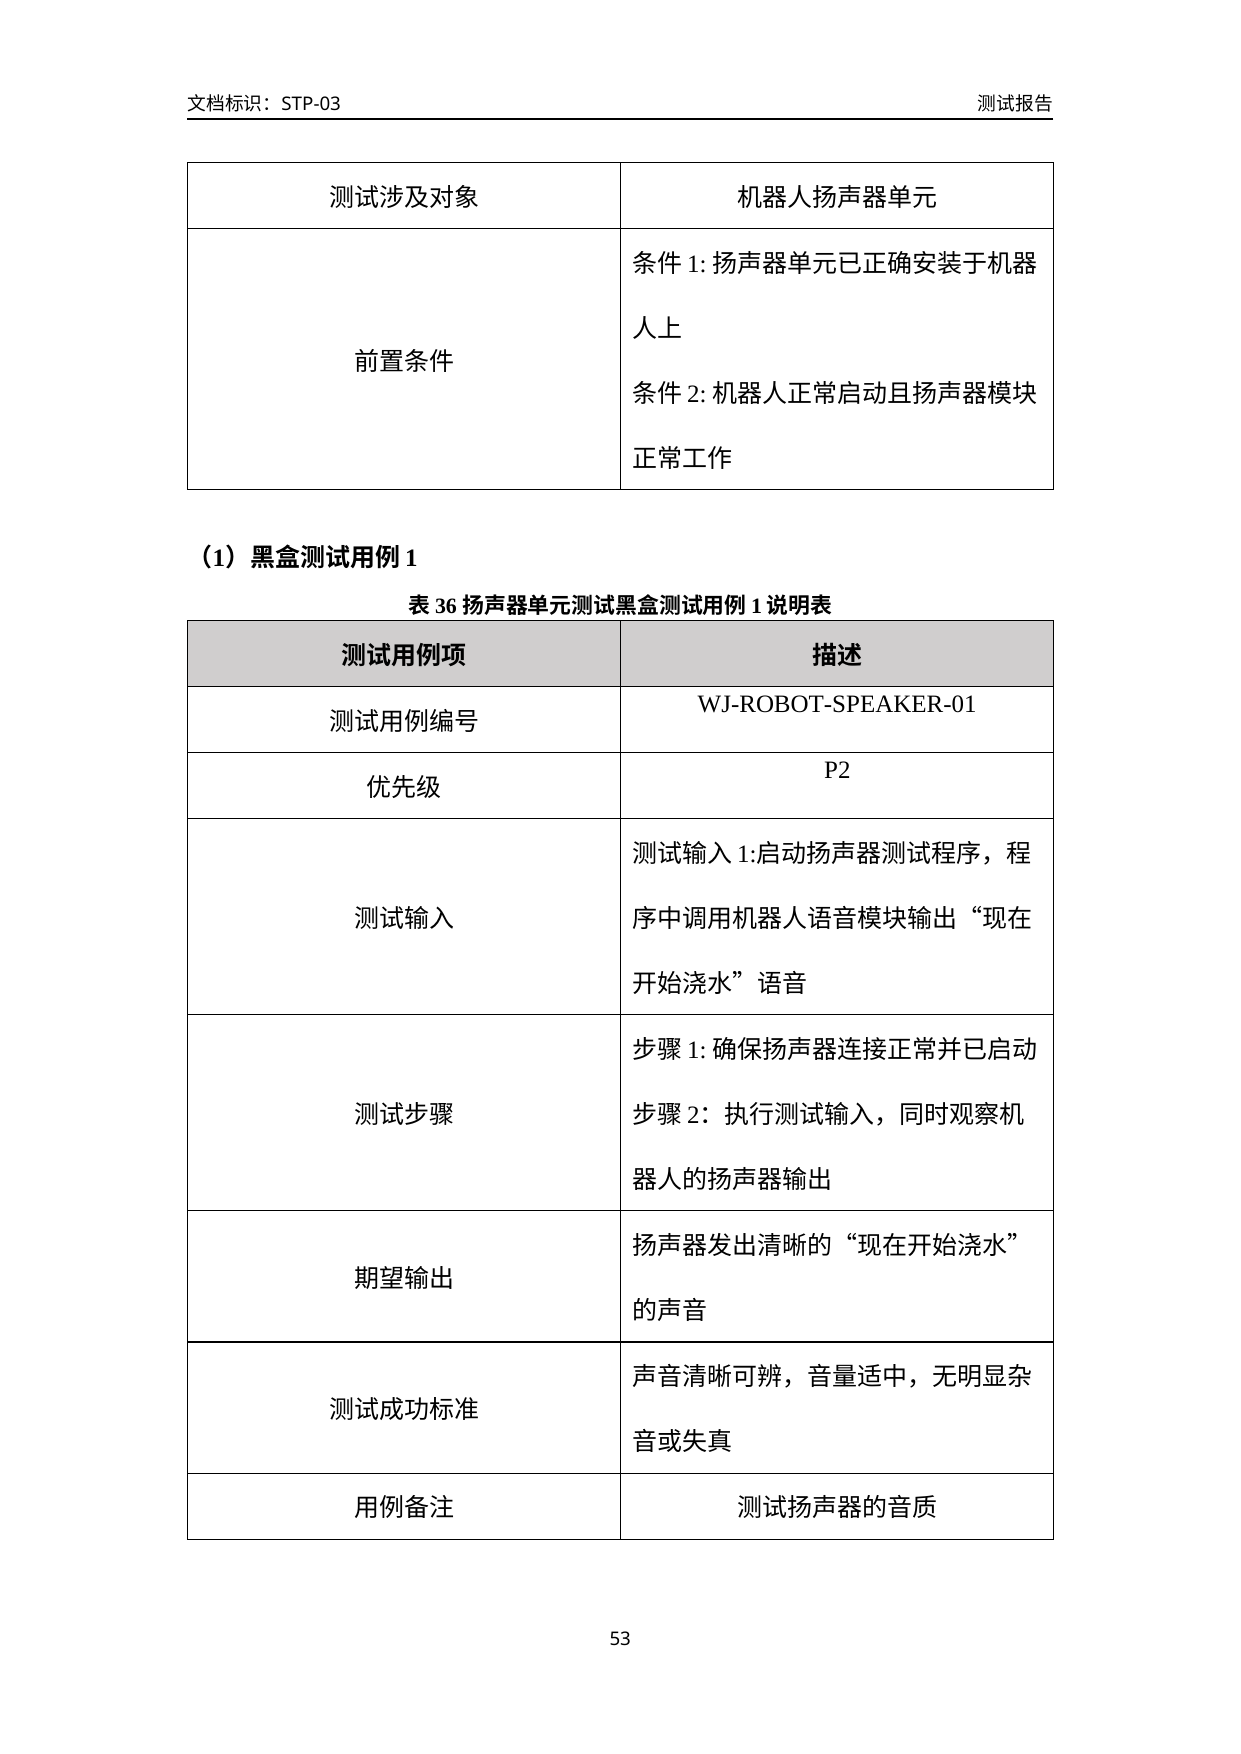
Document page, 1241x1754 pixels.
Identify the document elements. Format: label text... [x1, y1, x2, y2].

table_cell 声音清晰可辨，音量适中，无明显杂音或失真 [621, 1343, 1053, 1472]
table_header 描述 [621, 621, 1053, 686]
table_cell 测试扬声器的音质 [621, 1474, 1053, 1538]
table_cell 测试用例编号 [188, 687, 620, 752]
table_cell P2 [621, 753, 1053, 818]
text 表36 扬声器单元测试黑盒测试用例1说明表 [187, 588, 1053, 620]
table_cell 扬声器发出清晰的“现在开始浇水”的声音 [621, 1211, 1053, 1341]
table_cell 条件1: 扬声器单元已正确安装于机器人上 条件2: 机器人正常启动且扬声器模块正常工作 [621, 229, 1053, 489]
table_cell 前置条件 [188, 229, 620, 489]
table_cell WJ-ROBOT-SPEAKER-01 [621, 687, 1053, 752]
table_cell 测试涉及对象 [188, 163, 620, 228]
table_cell 机器人扬声器单元 [621, 163, 1053, 228]
table_cell 用例备注 [188, 1474, 620, 1538]
table_header 测试用例项 [188, 621, 620, 686]
text （1）黑盒测试用例1 [187, 523, 1053, 588]
table_cell 测试步骤 [188, 1015, 620, 1210]
table_cell 步骤1: 确保扬声器连接正常并已启动 步骤2：执行测试输入，同时观察机器人的扬声器输出 [621, 1015, 1053, 1210]
table_cell 期望输出 [188, 1211, 620, 1341]
table_cell 优先级 [188, 753, 620, 818]
table_cell 测试成功标准 [188, 1343, 620, 1472]
table_cell 测试输入 [188, 819, 620, 1014]
table_cell 测试输入1:启动扬声器测试程序，程序中调用机器人语音模块输出“现在开始浇水”语音 [621, 819, 1053, 1014]
